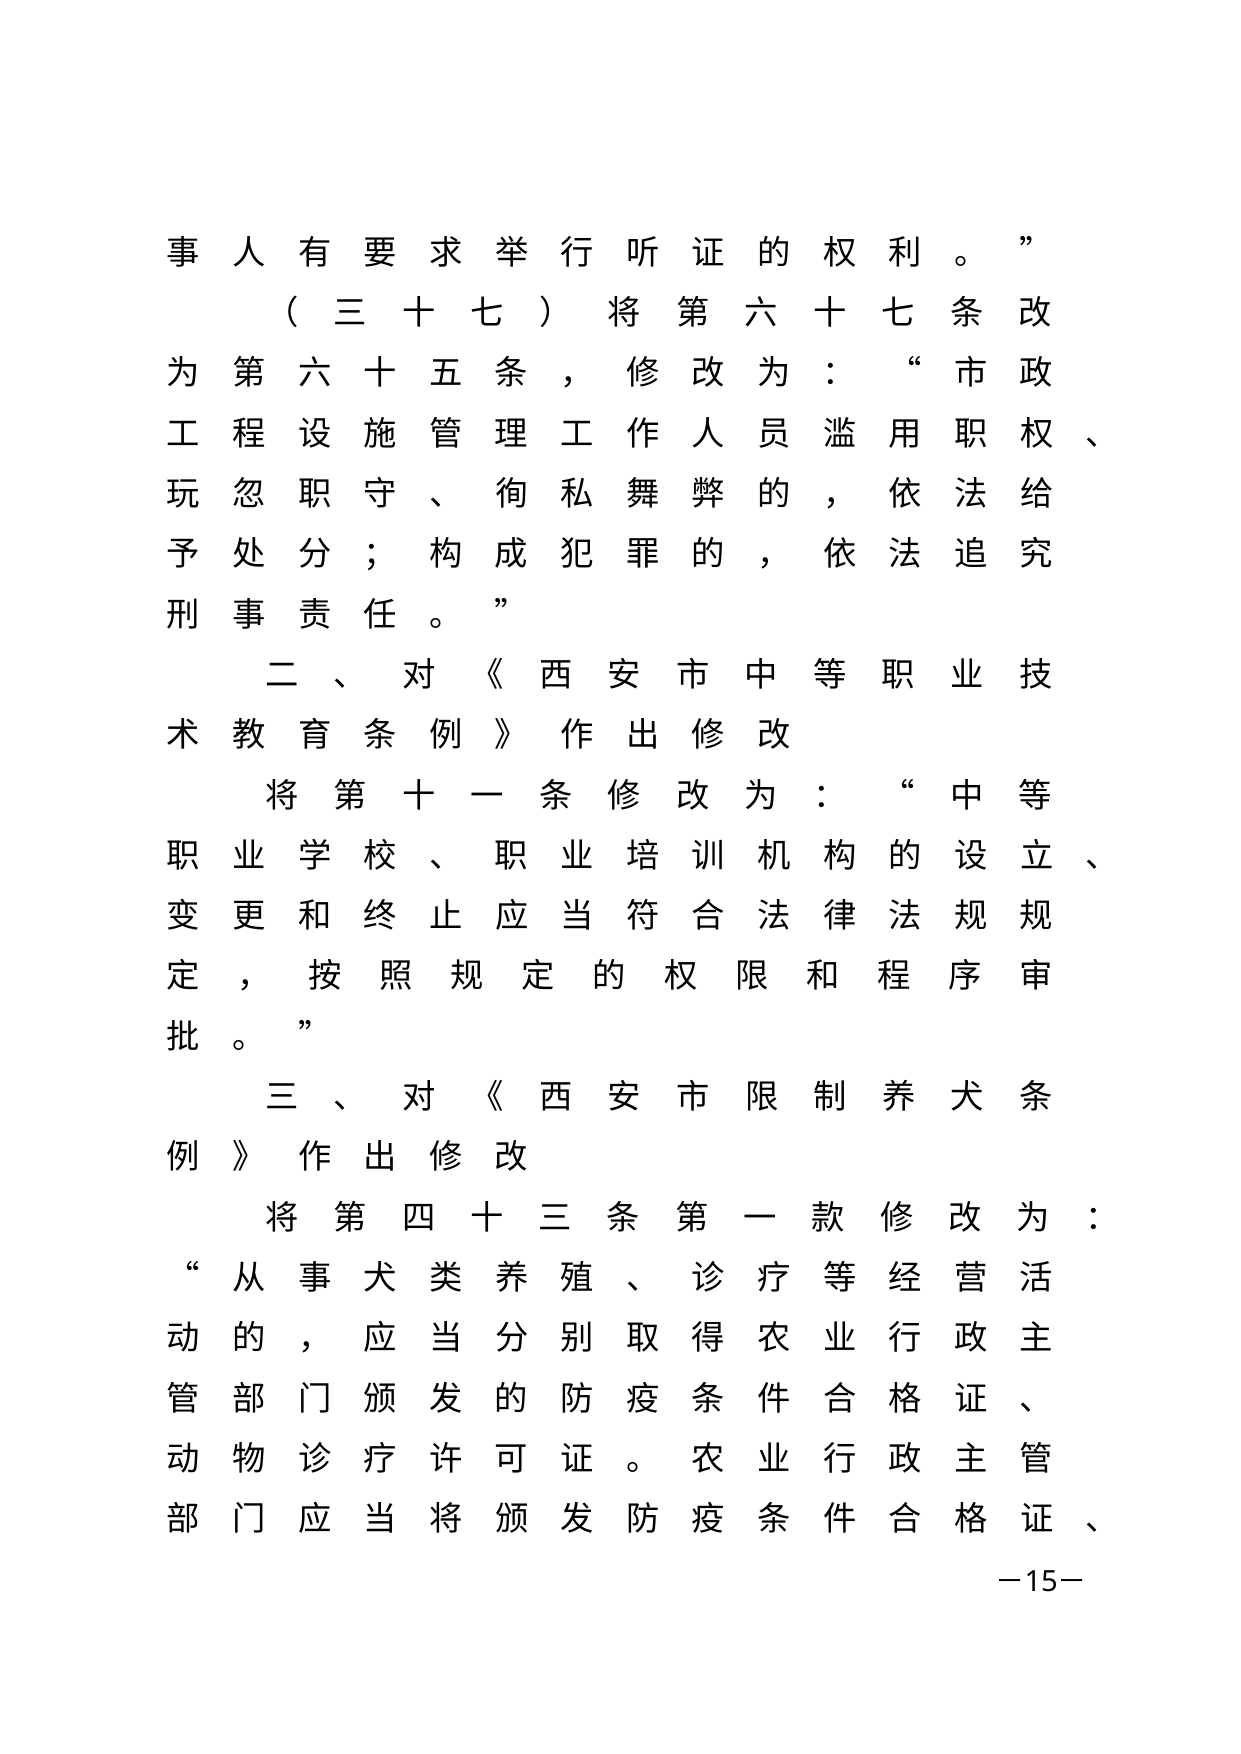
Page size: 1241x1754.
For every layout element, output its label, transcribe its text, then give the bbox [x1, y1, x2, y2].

text （三十六）将第六十六条改为第六十四条，修改为：“依照本条例规定，对单位作出三万元以上罚款、对个人作出五千元以上罚款处罚决定前，应当告知当事人有要求举行听证的权利。” [167, 219, 1085, 280]
text 将第十一条修改为：“中等职业学校、职业培训机构的设立、变更和终止应当符合法律法规规定，按照规定的权限和程序审批。” [167, 762, 1085, 1064]
text 将第四十三条第一款修改为：“从事犬类养殖、诊疗等经营活动的，应当分别取得农业行政主管部门颁发的防疫条件合格证、动物诊疗许可证。农业行政主管部门应当将颁发防疫条件合格证、动物诊疗许可证的情况告知公安机关。” [167, 1184, 1085, 1546]
list 三、对《西安市限制养犬条例》作出修改 [167, 1064, 1085, 1184]
text （三十七）将第六十七条改为第六十五条，修改为：“市政工程设施管理工作人员滥用职权、玩忽职守、徇私舞弊的，依法给予处分；构成犯罪的，依法追究刑事责任。” [167, 280, 1085, 642]
list 二、对《西安市中等职业技术教育条例》作出修改 [167, 642, 1085, 762]
